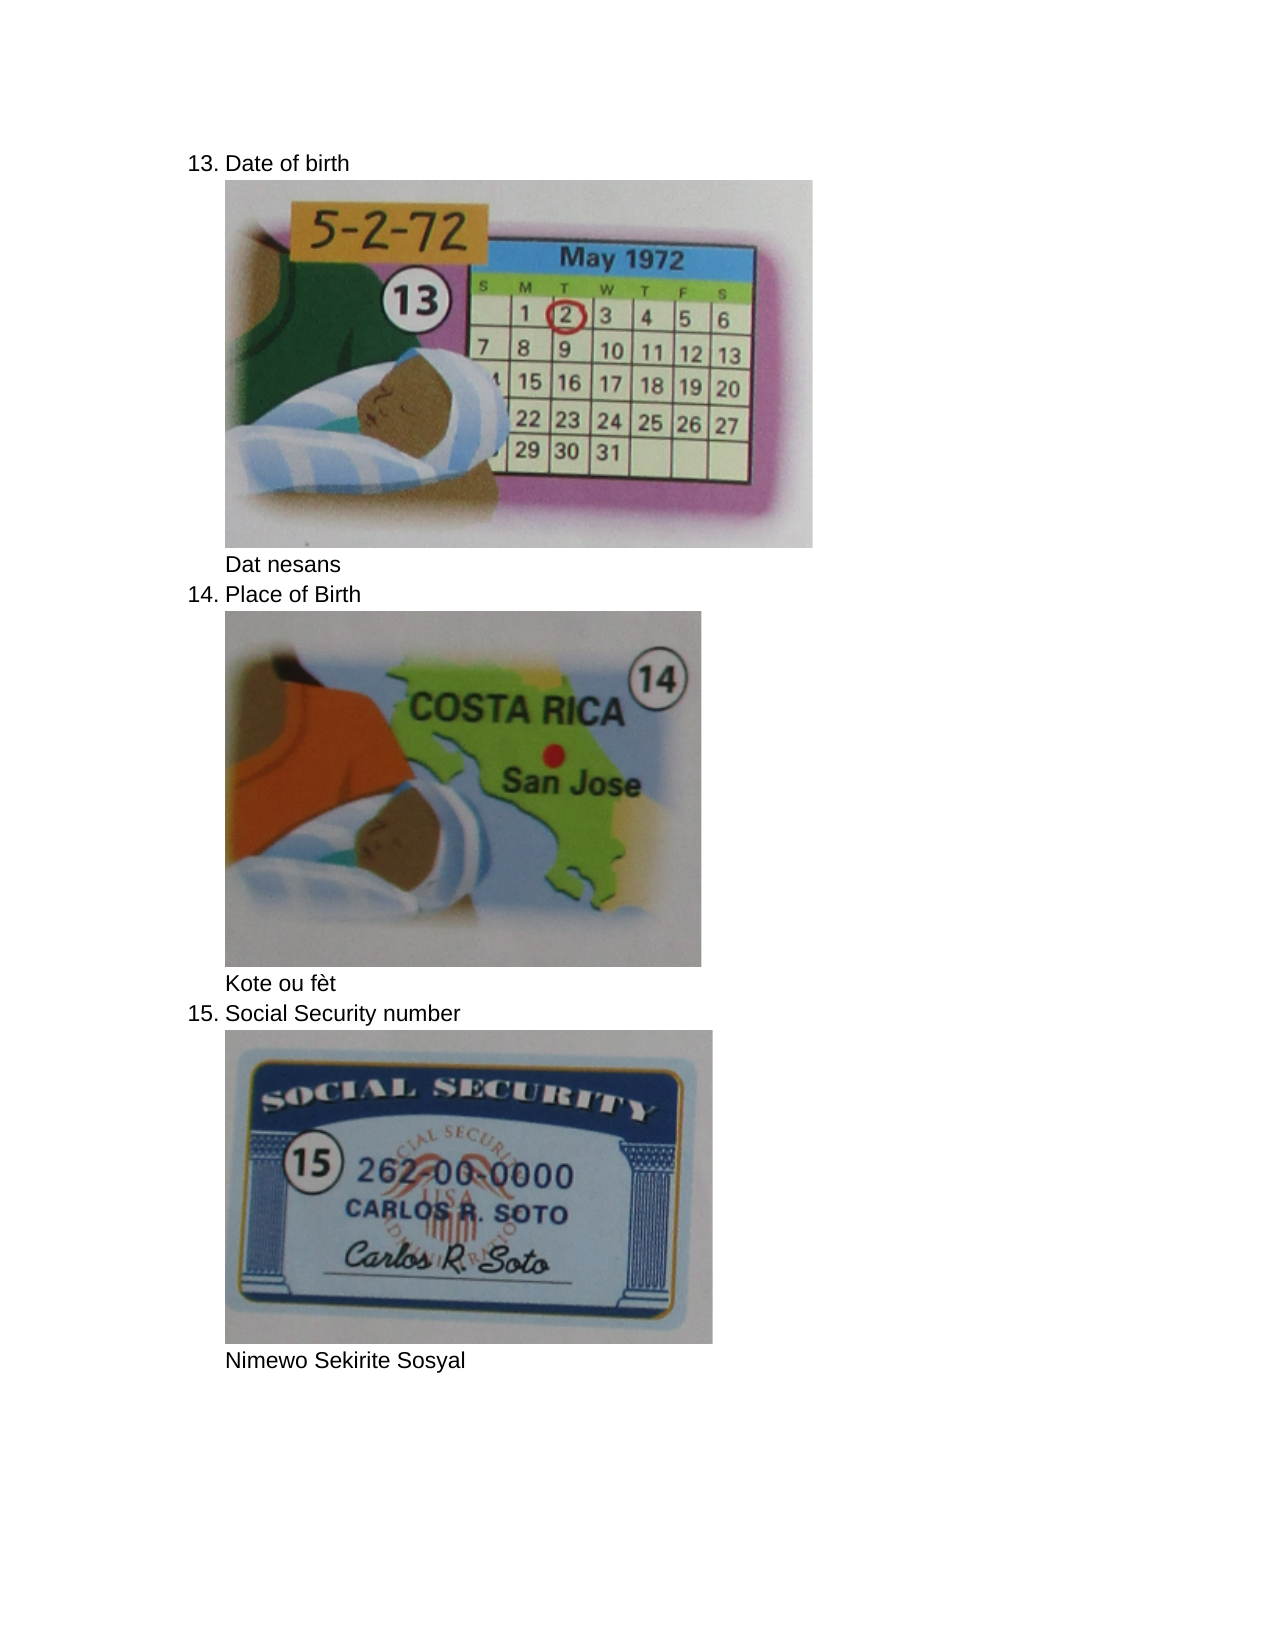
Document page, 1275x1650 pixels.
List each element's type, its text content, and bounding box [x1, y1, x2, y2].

picture [225, 1030, 713, 1344]
picture [225, 611, 702, 967]
picture [225, 180, 813, 548]
